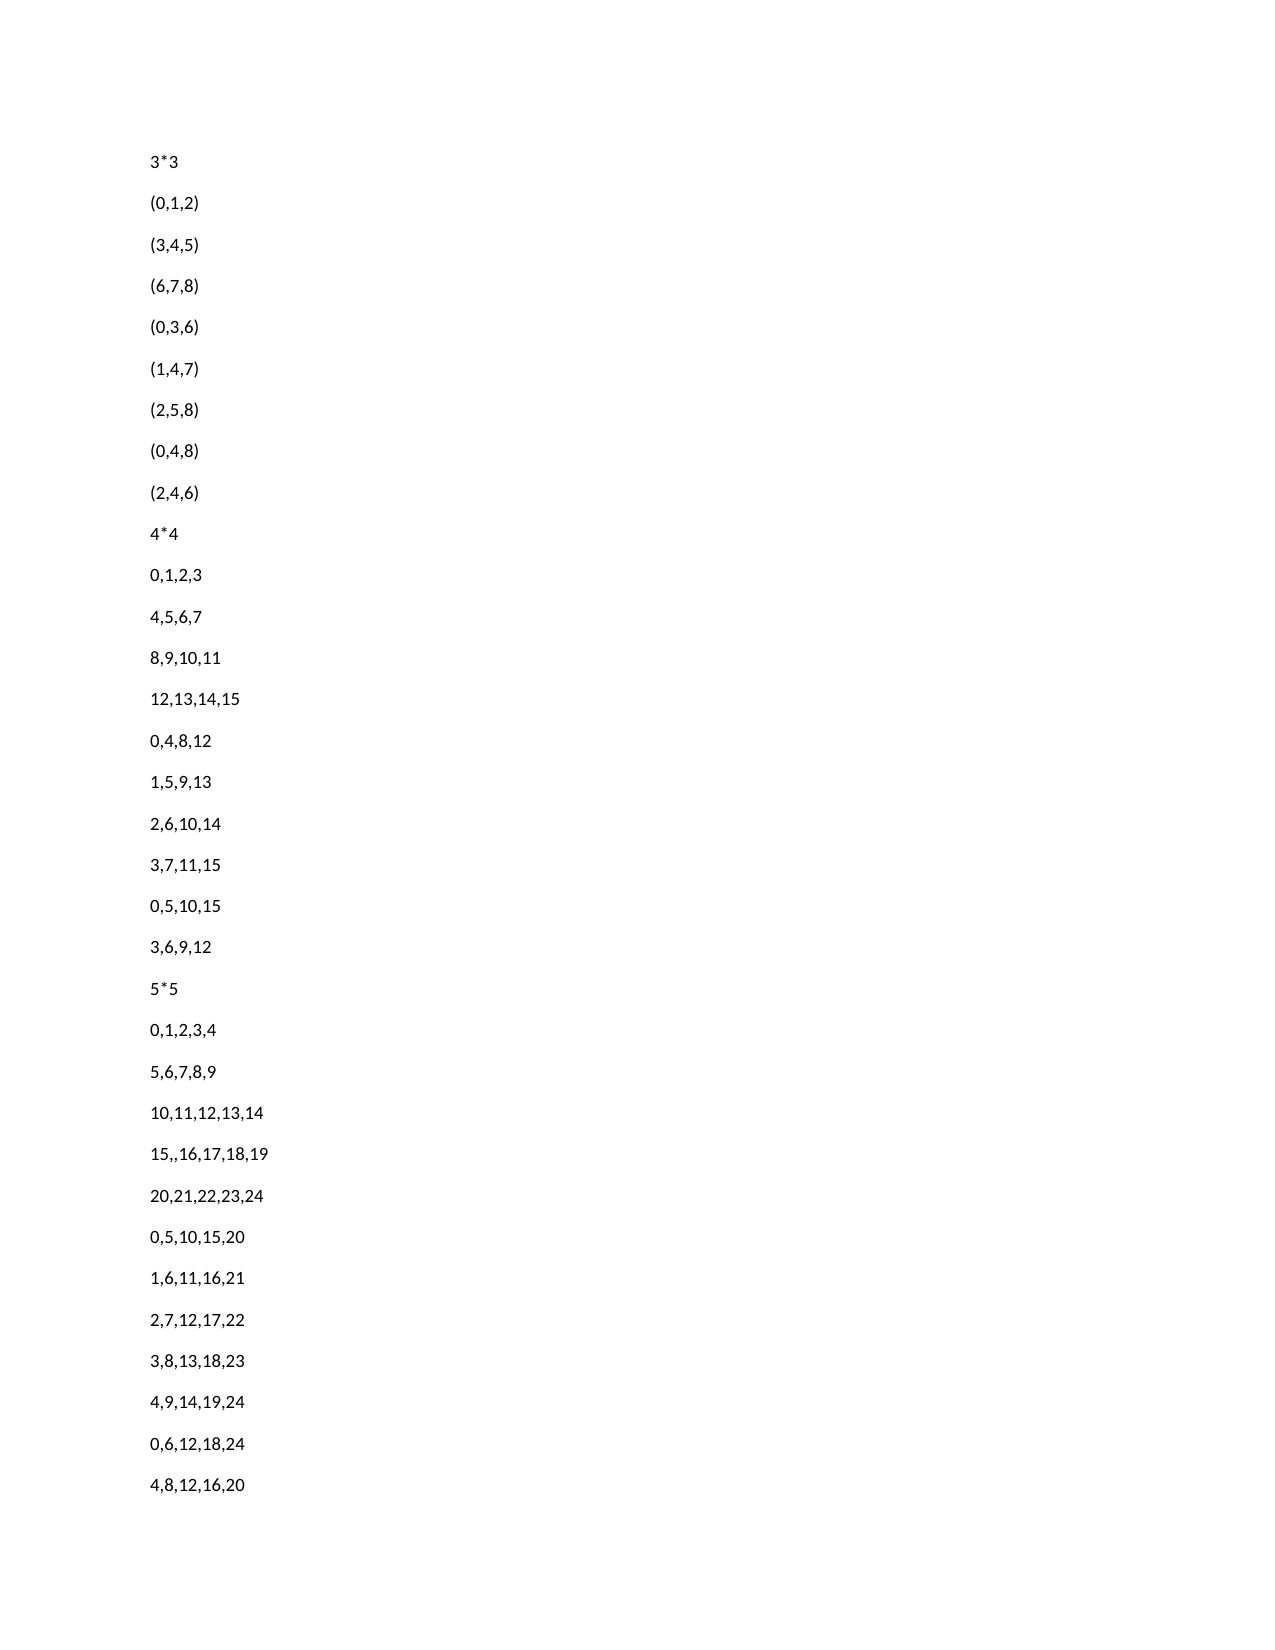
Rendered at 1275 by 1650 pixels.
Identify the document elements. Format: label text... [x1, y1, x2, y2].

text 15,,16,17,18,19 [150, 1142, 1125, 1165]
text (0,1,2) [150, 191, 1125, 214]
text (2,5,8) [150, 398, 1125, 421]
text 3,6,9,12 [150, 936, 1125, 959]
text 4,8,12,16,20 [150, 1473, 1125, 1496]
text (2,4,6) [150, 481, 1125, 504]
text 3,8,13,18,23 [150, 1349, 1125, 1372]
text 1,6,11,16,21 [150, 1267, 1125, 1289]
text 4*4 [150, 522, 1125, 545]
text 2,6,10,14 [150, 812, 1125, 834]
text 1,5,9,13 [150, 770, 1125, 793]
text (1,4,7) [150, 357, 1125, 380]
text 3*3 [150, 150, 1125, 173]
text 5*5 [150, 977, 1125, 1000]
text (3,4,5) [150, 233, 1125, 256]
text 0,1,2,3 [150, 563, 1125, 586]
text (6,7,8) [150, 274, 1125, 297]
text 0,1,2,3,4 [150, 1018, 1125, 1041]
text 4,5,6,7 [150, 605, 1125, 628]
text 20,21,22,23,24 [150, 1184, 1125, 1207]
text 0,6,12,18,24 [150, 1432, 1125, 1455]
text 3,7,11,15 [150, 853, 1125, 876]
text 0,5,10,15 [150, 894, 1125, 917]
text (0,3,6) [150, 315, 1125, 338]
text 10,11,12,13,14 [150, 1101, 1125, 1124]
text 8,9,10,11 [150, 646, 1125, 669]
text 0,5,10,15,20 [150, 1225, 1125, 1248]
text 0,4,8,12 [150, 729, 1125, 752]
text (0,4,8) [150, 439, 1125, 462]
text 2,7,12,17,22 [150, 1308, 1125, 1331]
text 4,9,14,19,24 [150, 1391, 1125, 1413]
text 5,6,7,8,9 [150, 1060, 1125, 1083]
text 12,13,14,15 [150, 688, 1125, 711]
